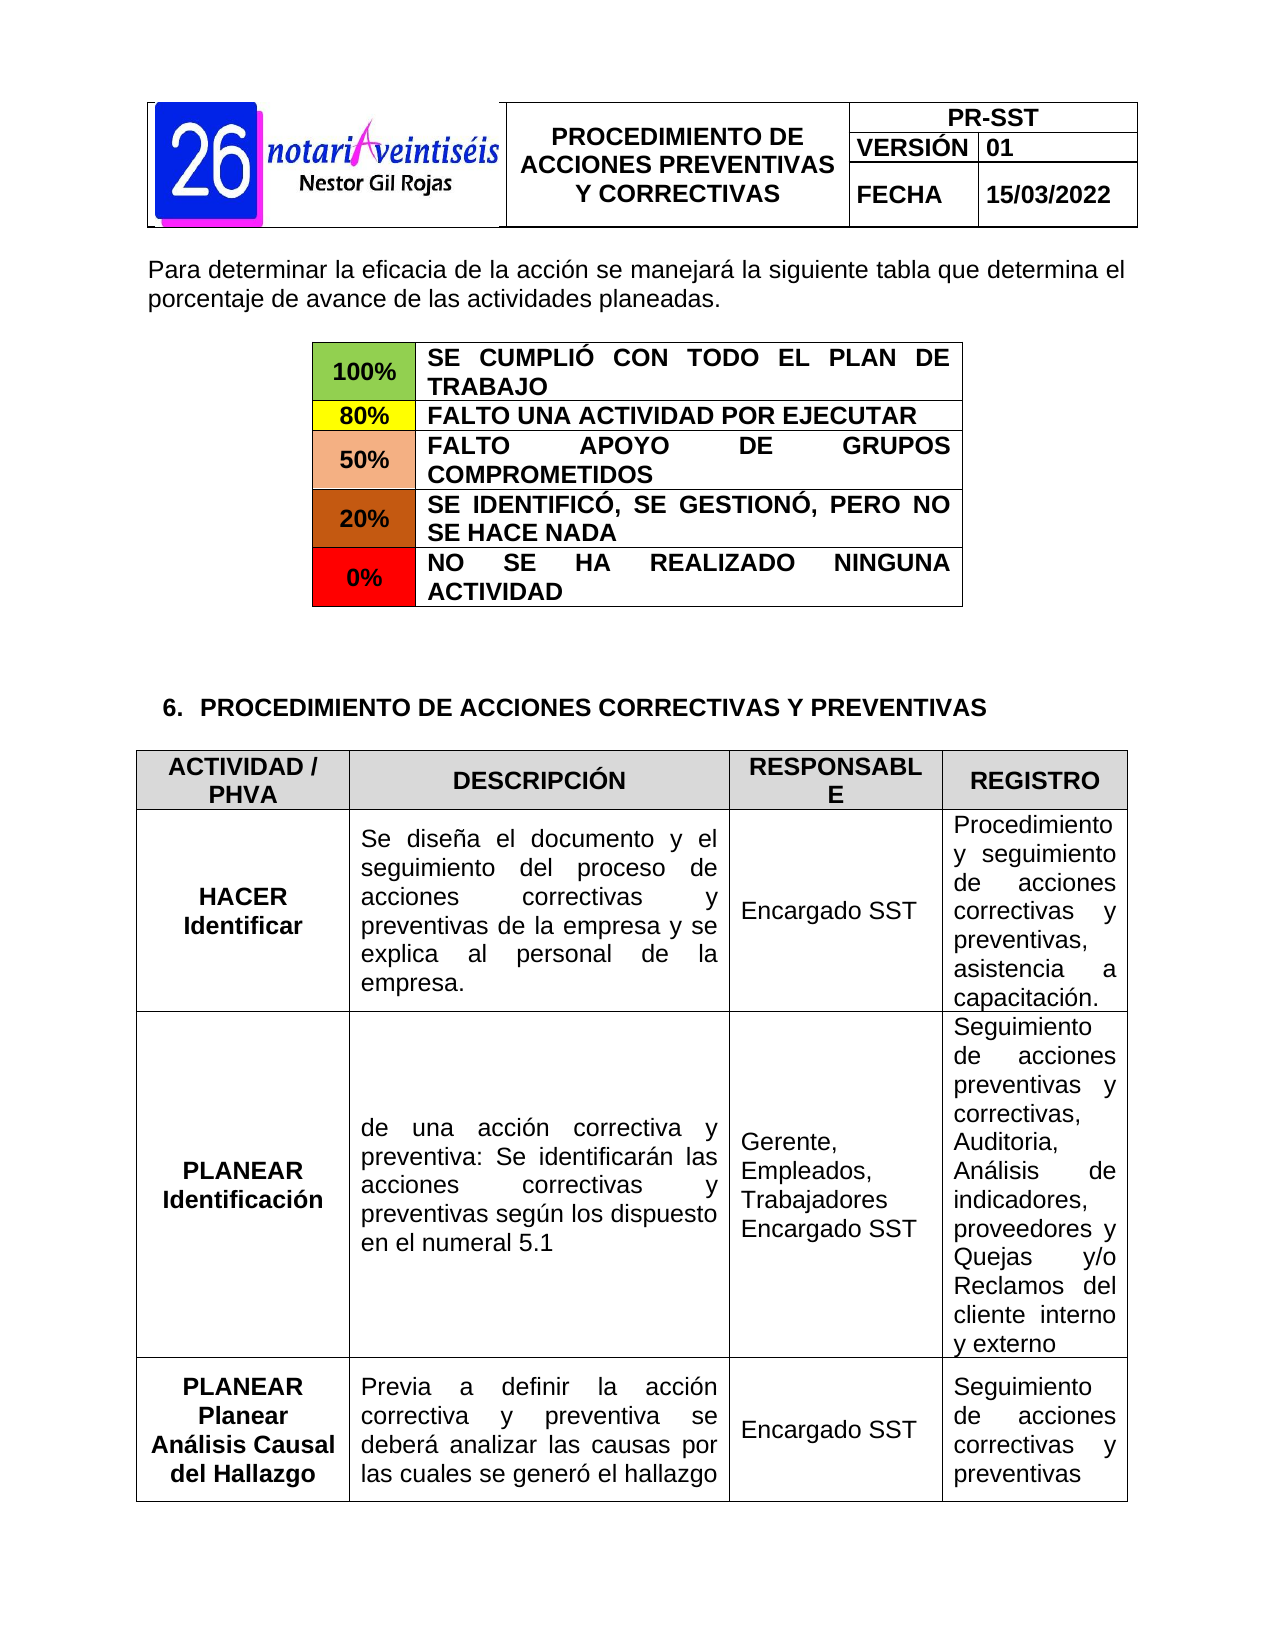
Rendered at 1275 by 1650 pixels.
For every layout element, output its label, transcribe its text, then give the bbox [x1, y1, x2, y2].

table_cell Seguimiento de acciones correctivas y preventivas [943, 1358, 1127, 1501]
table_cell FALTO UNA ACTIVIDAD POR EJECUTAR [416, 401, 962, 430]
list PROCEDIMIENTO DE ACCIONES CORRECTIVAS Y PREVENTIVAS [162, 693, 1127, 722]
table_cell Encargado SST [730, 810, 942, 1011]
table_header SE CUMPLIÓ CON TODO EL PLAN DE TRABAJO [416, 343, 962, 400]
table_cell Se diseña el documento y el seguimiento del proceso de acciones correctivas y preventivas de la empresa y se explica al personal de la empresa. [350, 810, 729, 1011]
table_cell Encargado SST [730, 1358, 942, 1501]
picture [155, 102, 499, 227]
table_cell Seguimiento de acciones preventivas y correctivas, Auditoria, Análisis de indicadores, proveedores y Quejas y/o Reclamos del cliente interno y externo [943, 1012, 1127, 1357]
text Para determinar la eficacia de la acción se manejará la siguiente tabla que determina el porcentaje de avance de las actividades planeadas. [148, 255, 1127, 313]
table_header REGISTRO [943, 751, 1127, 809]
table_cell PLANEAR Planear Análisis Causal del Hallazgo [137, 1358, 349, 1501]
table_cell SE IDENTIFICÓ, SE GESTIONÓ, PERO NO SE HACE NADA [416, 490, 962, 547]
table_cell 20% [313, 490, 415, 547]
table_cell PLANEAR Identificación [137, 1012, 349, 1357]
table_cell FALTO APOYO DE GRUPOS COMPROMETIDOS [416, 431, 962, 488]
table_header ACTIVIDAD / PHVA [137, 751, 349, 809]
table_cell Gerente, Empleados, Trabajadores Encargado SST [730, 1012, 942, 1357]
table_header RESPONSABLE [730, 751, 942, 809]
table_cell 50% [313, 431, 415, 488]
table_cell 80% [313, 401, 415, 430]
table_header 100% [313, 343, 415, 400]
table_cell 0% [313, 548, 415, 606]
table_cell NO SE HA REALIZADO NINGUNA ACTIVIDAD [416, 548, 962, 606]
table_cell HACER Identificar [137, 810, 349, 1011]
table_cell de una acción correctiva y preventiva: Se identificarán las acciones correctivas y preventivas según los dispuesto en el numeral 5.1 [350, 1012, 729, 1357]
table_header DESCRIPCIÓN [350, 751, 729, 809]
table_cell Procedimiento y seguimiento de acciones correctivas y preventivas, asistencia a capacitación. [943, 810, 1127, 1011]
